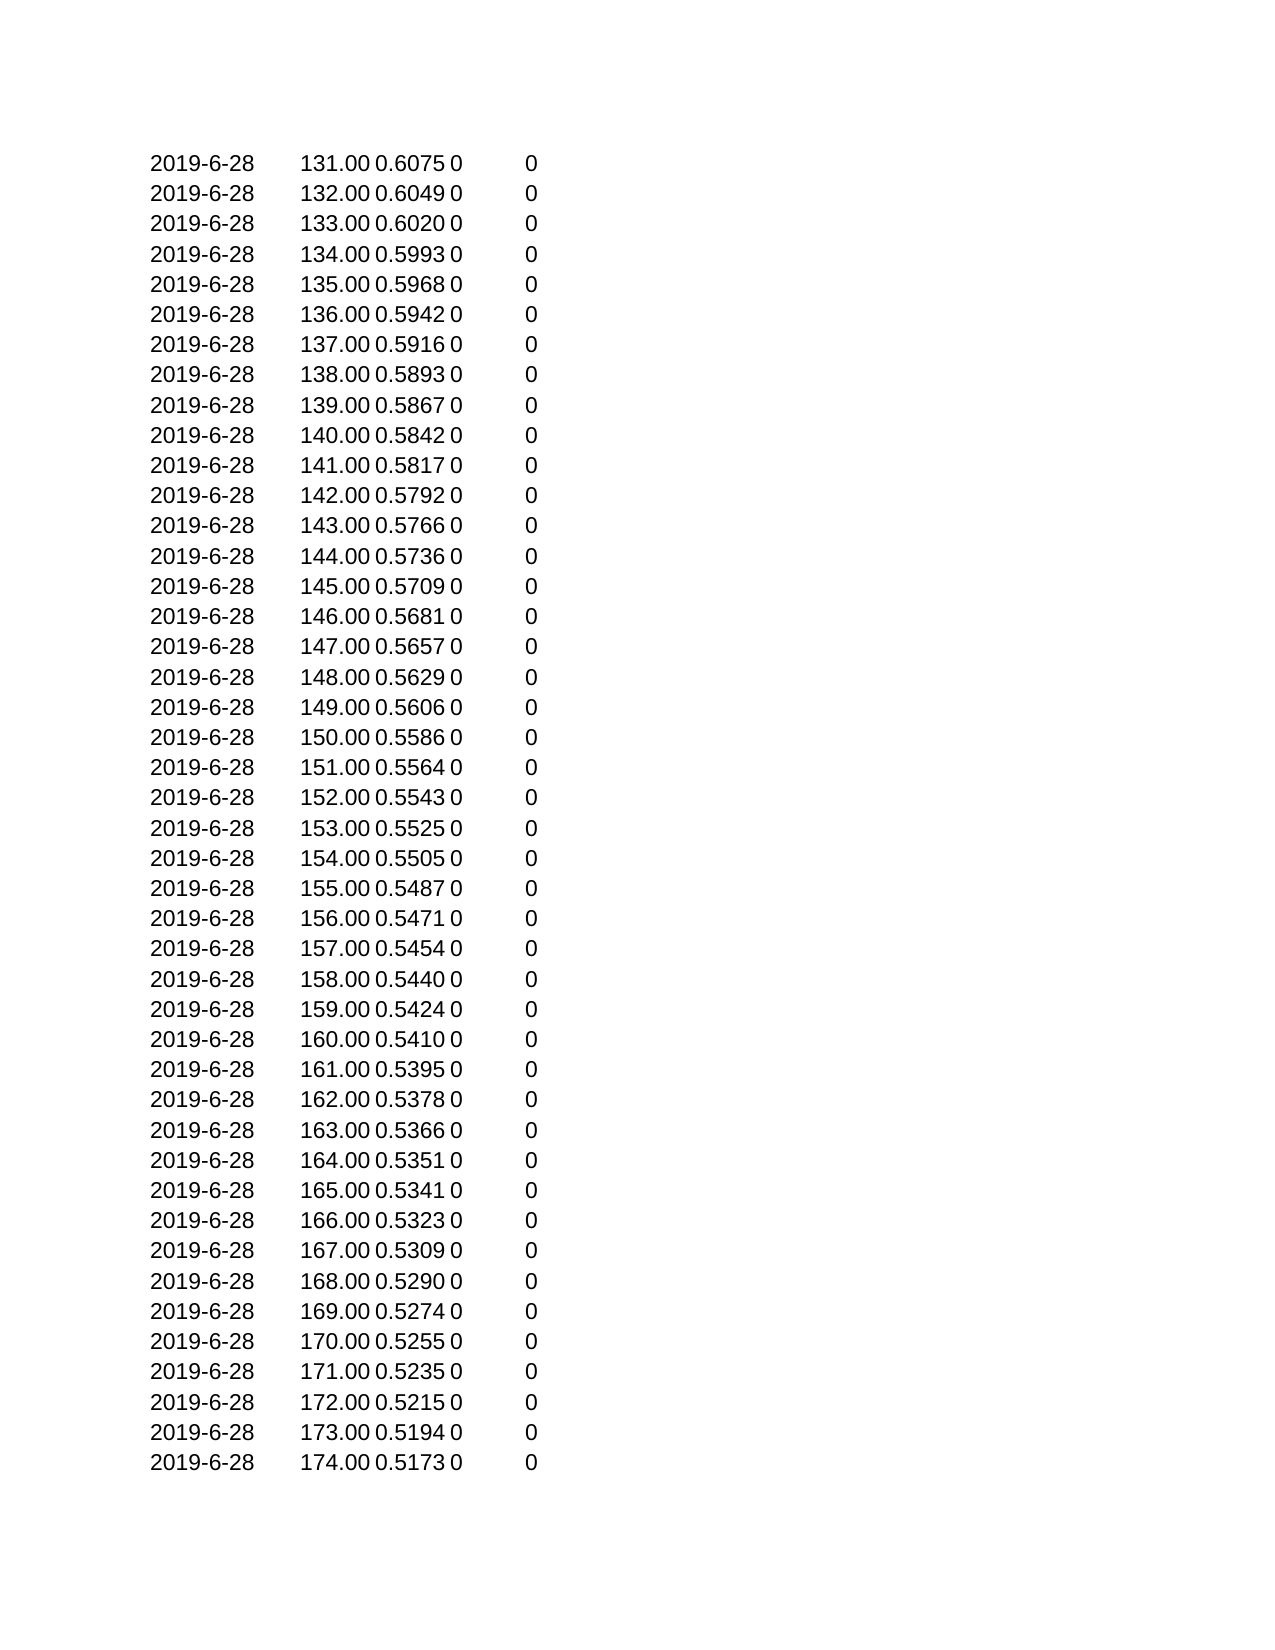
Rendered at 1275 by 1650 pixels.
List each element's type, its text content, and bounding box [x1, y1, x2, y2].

text 2019-6-28 136.00 0.5942 0 0 [150, 301, 1125, 327]
text 2019-6-28 138.00 0.5893 0 0 [150, 361, 1125, 388]
text 2019-6-28 143.00 0.5766 0 0 [150, 512, 1125, 539]
text 2019-6-28 148.00 0.5629 0 0 [150, 663, 1125, 690]
text 2019-6-28 134.00 0.5993 0 0 [150, 241, 1125, 267]
text 2019-6-28 160.00 0.5410 0 0 [150, 1026, 1125, 1052]
text 2019-6-28 146.00 0.5681 0 0 [150, 603, 1125, 629]
text 2019-6-28 159.00 0.5424 0 0 [150, 996, 1125, 1022]
text 2019-6-28 147.00 0.5657 0 0 [150, 633, 1125, 660]
text 2019-6-28 163.00 0.5366 0 0 [150, 1117, 1125, 1143]
text 2019-6-28 172.00 0.5215 0 0 [150, 1388, 1125, 1415]
text 2019-6-28 155.00 0.5487 0 0 [150, 875, 1125, 901]
text 2019-6-28 152.00 0.5543 0 0 [150, 784, 1125, 811]
text 2019-6-28 141.00 0.5817 0 0 [150, 452, 1125, 478]
text 2019-6-28 133.00 0.6020 0 0 [150, 210, 1125, 237]
text 2019-6-28 168.00 0.5290 0 0 [150, 1268, 1125, 1294]
text 2019-6-28 142.00 0.5792 0 0 [150, 482, 1125, 509]
text 2019-6-28 132.00 0.6049 0 0 [150, 180, 1125, 207]
text 2019-6-28 154.00 0.5505 0 0 [150, 845, 1125, 871]
text 2019-6-28 161.00 0.5395 0 0 [150, 1056, 1125, 1083]
text 2019-6-28 166.00 0.5323 0 0 [150, 1207, 1125, 1234]
text 2019-6-28 137.00 0.5916 0 0 [150, 331, 1125, 358]
text 2019-6-28 170.00 0.5255 0 0 [150, 1328, 1125, 1354]
text 2019-6-28 145.00 0.5709 0 0 [150, 573, 1125, 599]
text 2019-6-28 158.00 0.5440 0 0 [150, 966, 1125, 992]
text 2019-6-28 164.00 0.5351 0 0 [150, 1147, 1125, 1173]
text 2019-6-28 135.00 0.5968 0 0 [150, 271, 1125, 297]
text 2019-6-28 169.00 0.5274 0 0 [150, 1298, 1125, 1324]
text 2019-6-28 149.00 0.5606 0 0 [150, 694, 1125, 720]
text 2019-6-28 151.00 0.5564 0 0 [150, 754, 1125, 781]
text 2019-6-28 167.00 0.5309 0 0 [150, 1237, 1125, 1264]
text 2019-6-28 171.00 0.5235 0 0 [150, 1358, 1125, 1385]
text 2019-6-28 144.00 0.5736 0 0 [150, 543, 1125, 569]
text 2019-6-28 165.00 0.5341 0 0 [150, 1177, 1125, 1203]
text 2019-6-28 140.00 0.5842 0 0 [150, 422, 1125, 448]
text 2019-6-28 157.00 0.5454 0 0 [150, 935, 1125, 962]
text 2019-6-28 131.00 0.6075 0 0 [150, 150, 1125, 176]
text 2019-6-28 162.00 0.5378 0 0 [150, 1086, 1125, 1113]
text 2019-6-28 173.00 0.5194 0 0 [150, 1419, 1125, 1445]
text 2019-6-28 156.00 0.5471 0 0 [150, 905, 1125, 932]
text 2019-6-28 150.00 0.5586 0 0 [150, 724, 1125, 750]
text 2019-6-28 153.00 0.5525 0 0 [150, 814, 1125, 841]
text 2019-6-28 139.00 0.5867 0 0 [150, 392, 1125, 418]
text 2019-6-28 174.00 0.5173 0 0 [150, 1449, 1125, 1475]
